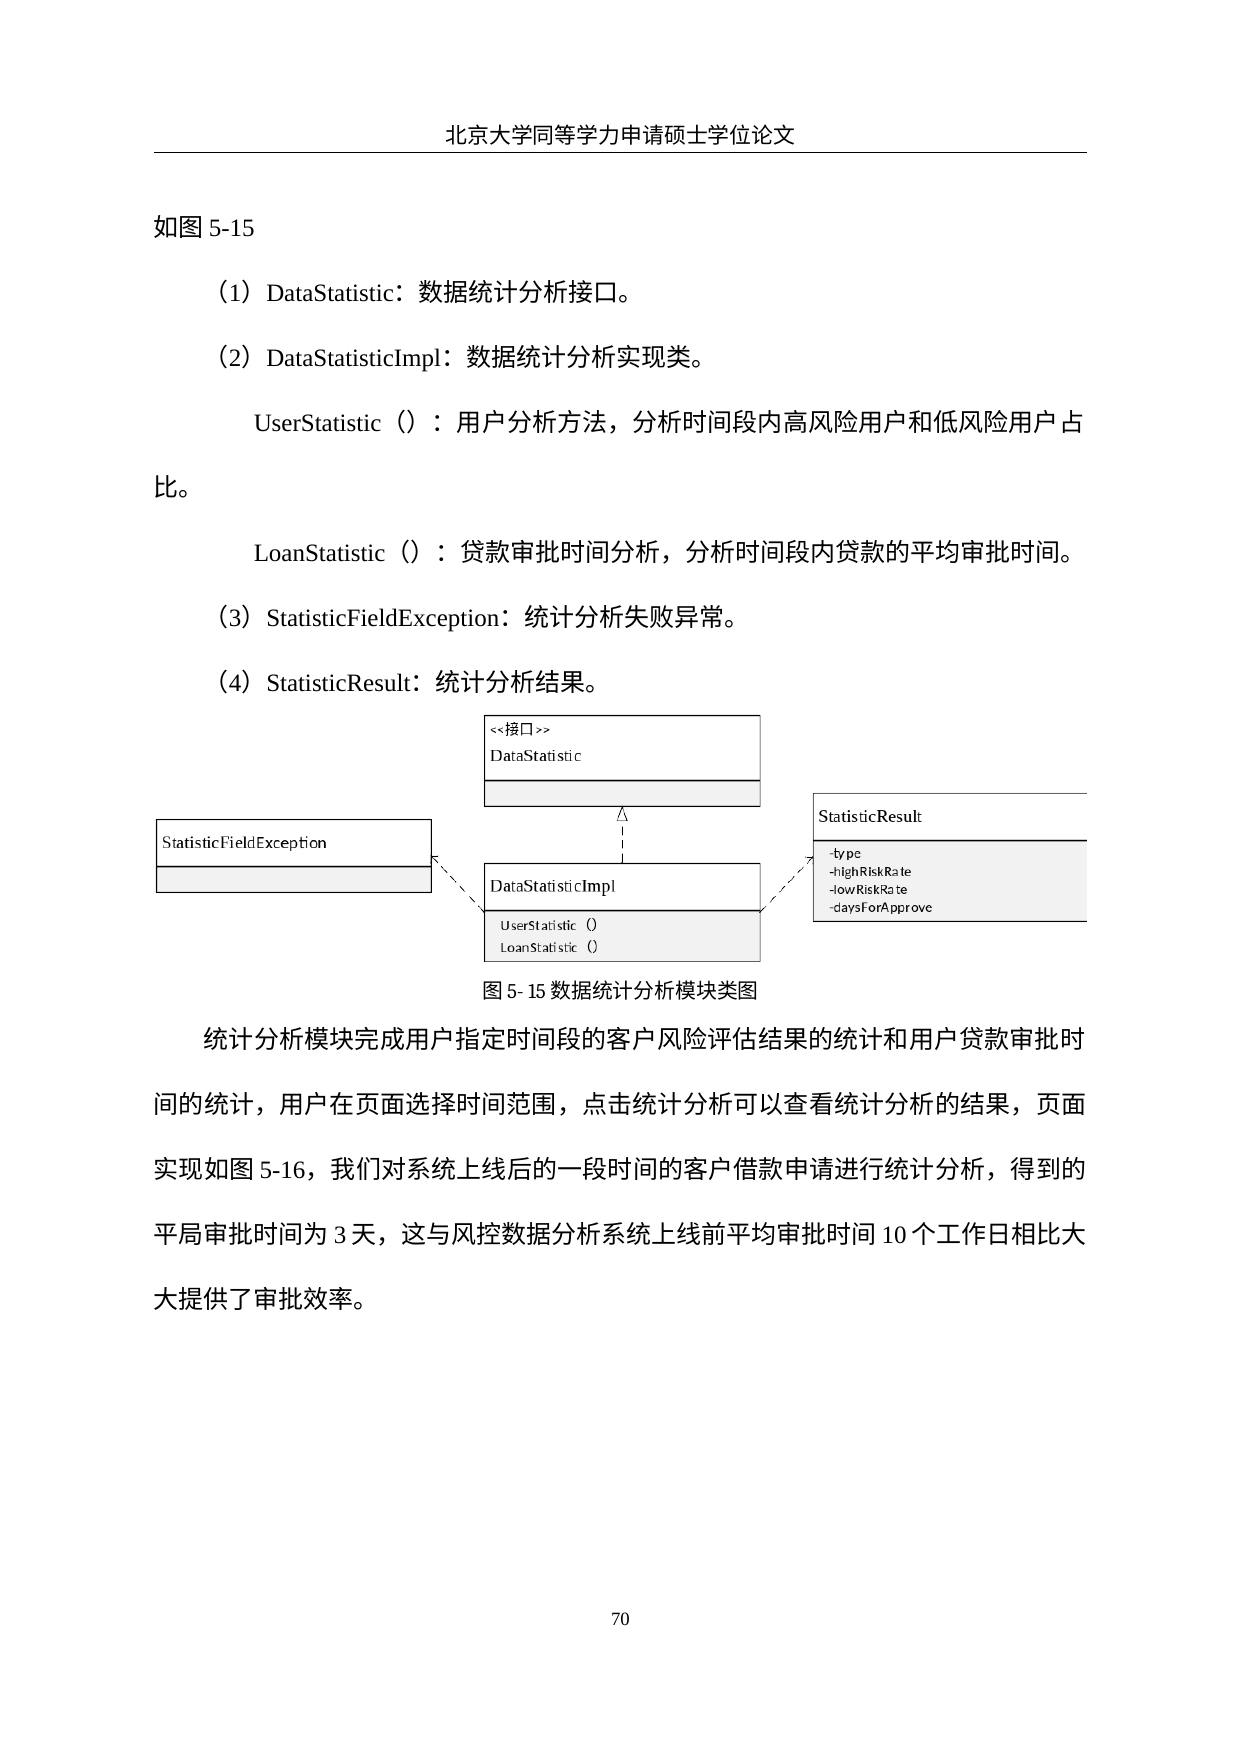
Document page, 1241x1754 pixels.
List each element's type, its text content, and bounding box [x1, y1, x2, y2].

text LoanStatistic（）：贷款审批时间分析，分析时间段内贷款的平均审批时间。 [153, 518, 1087, 583]
text （4）StatisticResult：统计分析结果。 [153, 648, 1087, 713]
text （1）DataStatistic：数据统计分析接口。 [153, 258, 1087, 323]
text UserStatistic（）：用户分析方法，分析时间段内高风险用户和低风险用户占比。 [153, 388, 1087, 518]
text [153, 193, 1087, 258]
text 图5- 15 数据统计分析模块类图 [153, 973, 1087, 1005]
text （2）DataStatisticImpl：数据统计分析实现类。 [153, 323, 1087, 388]
text 统计分析模块完成用户指定时间段的客户风险评估结果的统计和用户贷款审批时间的统计，用户在页面选择时间范围，点击统计分析可以查看统计分析的结果，页面实现如图5-16，我们对系统上线后的一段时间的客户借款申请进行统计分析，得到的平局审批时间为3天，这与风控数据分析系统上线前平均审批时间10个工作日相比大大提供了审批效率。 [153, 1005, 1087, 1330]
text （3）StatisticFieldException：统计分析失败异常。 [153, 583, 1087, 648]
